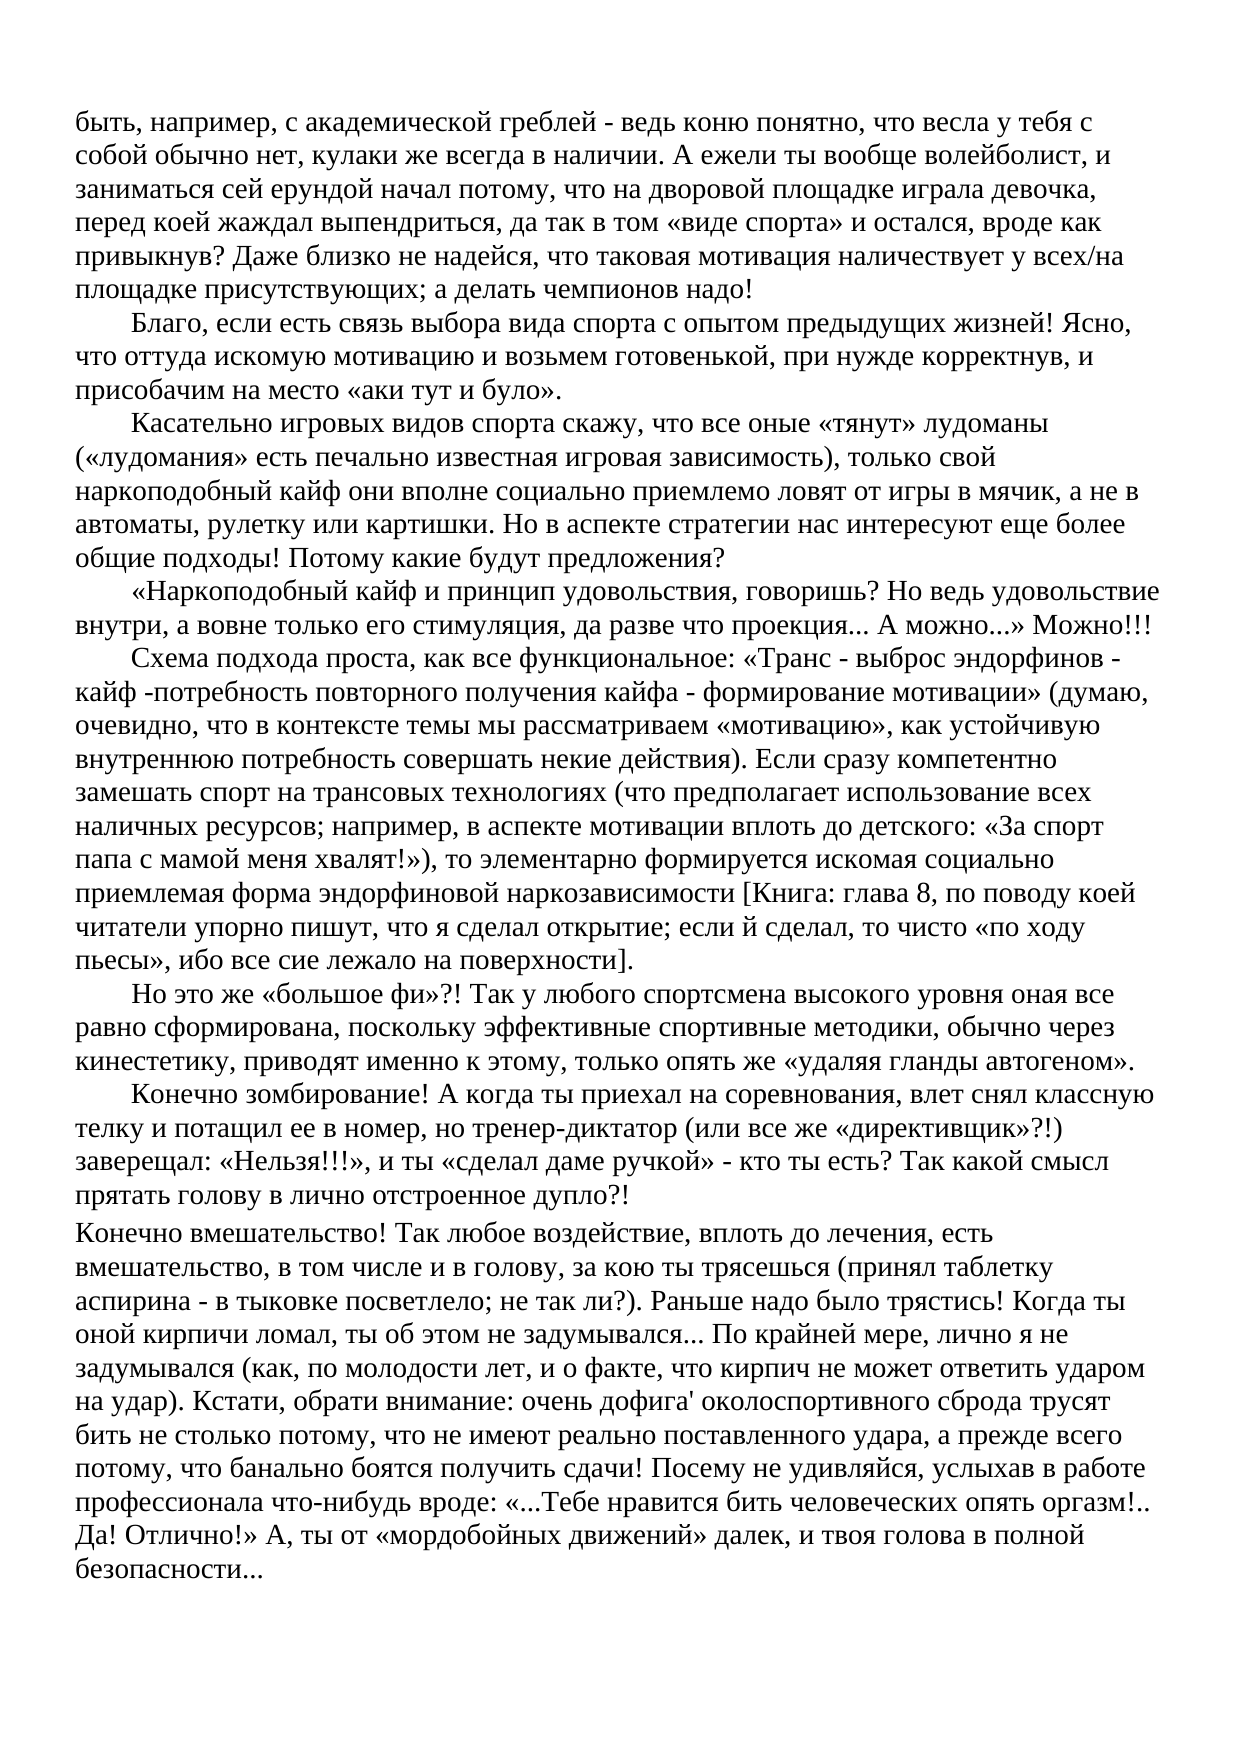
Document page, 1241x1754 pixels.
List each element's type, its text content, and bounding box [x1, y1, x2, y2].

text Но это же «большое фи»?! Так у любого спортсмена высокого уровня оная все равно сформирована, поскольку эффективные спортивные методики, обычно через кинестетику, приводят именно к этому, только опять же «удаляя гланды автогеном». [75, 976, 1165, 1076]
text Благо, если есть связь выбора вида спорта с опытом предыдущих жизней! Ясно, что оттуда искомую мотивацию и возьмем готовенькой, при нужде корректнув, и присобачим на место «аки тут и було». [75, 305, 1165, 406]
text Конечно вмешательство! Так любое воздействие, вплоть до лечения, есть вмешательство, в том числе и в голову, за кою ты трясешься (принял таблетку аспирина - в тыковке посветлело; не так ли?). Раньше надо было трястись! Когда ты оной кирпичи ломал, ты об этом не задумывался... По крайней мере, лично я не задумывался (как, по молодости лет, и о факте, что кирпич не может ответить ударом на удар). Кстати, обрати внимание: очень дофига' околоспортивного сброда трусят бить не столько потому, что не имеют реально поставленного удара, а прежде всего потому, что банально боятся получить сдачи! Посему не удивляйся, услыхав в работе профессионала что-нибудь вроде: «...Тебе нравится бить человеческих опять оргазм!.. Да! Отлично!» А, ты от «мордобойных движений» далек, и твоя голова в полной безопасности... [75, 1216, 1165, 1584]
text Схема подхода проста, как все функциональное: «Транс - выброс эндорфинов - кайф -потребность повторного получения кайфа - формирование мотивации» (думаю, очевидно, что в контексте темы мы рассматриваем «мотивацию», как устойчивую внутреннюю потребность совершать некие действия). Если сразу компетентно замешать спорт на трансовых технологиях (что предполагает использование всех наличных ресурсов; например, в аспекте мотивации вплоть до детского: «За спорт папа с мамой меня хвалят!»), то элементарно формируется искомая социально приемлемая форма эндорфиновой наркозависимости [Книга: глава 8, по поводу коей читатели упорно пишут, что я сделал открытие; если й сделал, то чисто «по ходу пьесы», ибо все сие лежало на поверхности]. [75, 640, 1165, 976]
text Касательно игровых видов спорта скажу, что все оные «тянут» лудоманы («лудомания» есть печально известная игровая зависимость), только свой наркоподобный кайф они вполне социально приемлемо ловят от игры в мячик, а не в автоматы, рулетку или картишки. Но в аспекте стратегии нас интересуют еще более общие подходы! Потому какие будут предложения? [75, 406, 1165, 573]
text «Наркоподобный кайф и принцип удовольствия, говоришь? Но ведь удовольствие внутри, а вовне только его стимуляция, да разве что проекция... А можно...» Можно!!! [75, 573, 1165, 640]
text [75, 104, 1165, 305]
text Конечно зомбирование! А когда ты приехал на соревнования, влет снял классную телку и потащил ее в номер, но тренер-диктатор (или все же «директивщик»?!) заверещал: «Нельзя!!!», и ты «сделал даме ручкой» - кто ты есть? Так какой смысл прятать голову в лично отстроенное дупло?! [75, 1076, 1165, 1211]
